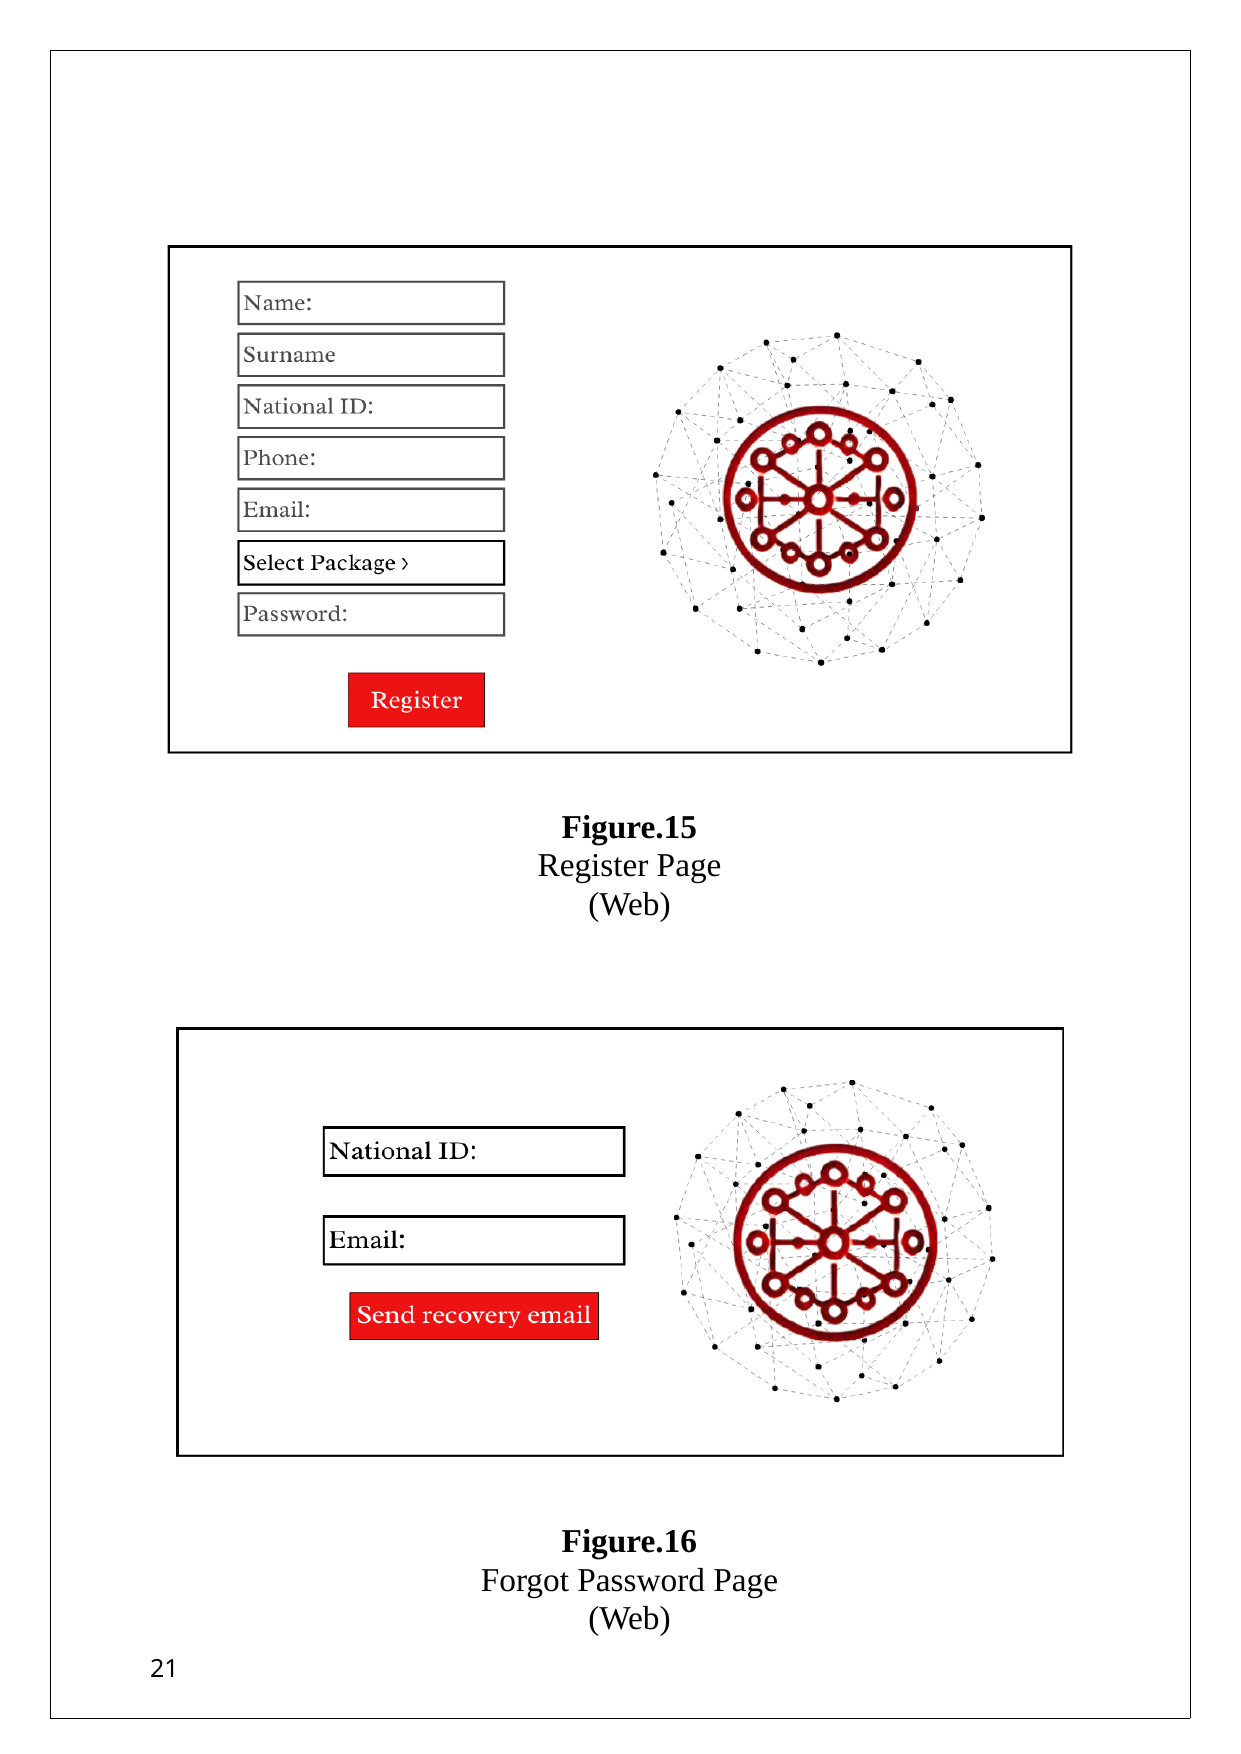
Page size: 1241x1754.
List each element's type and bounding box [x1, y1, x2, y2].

picture [176, 1027, 1064, 1457]
picture [167, 245, 1073, 754]
